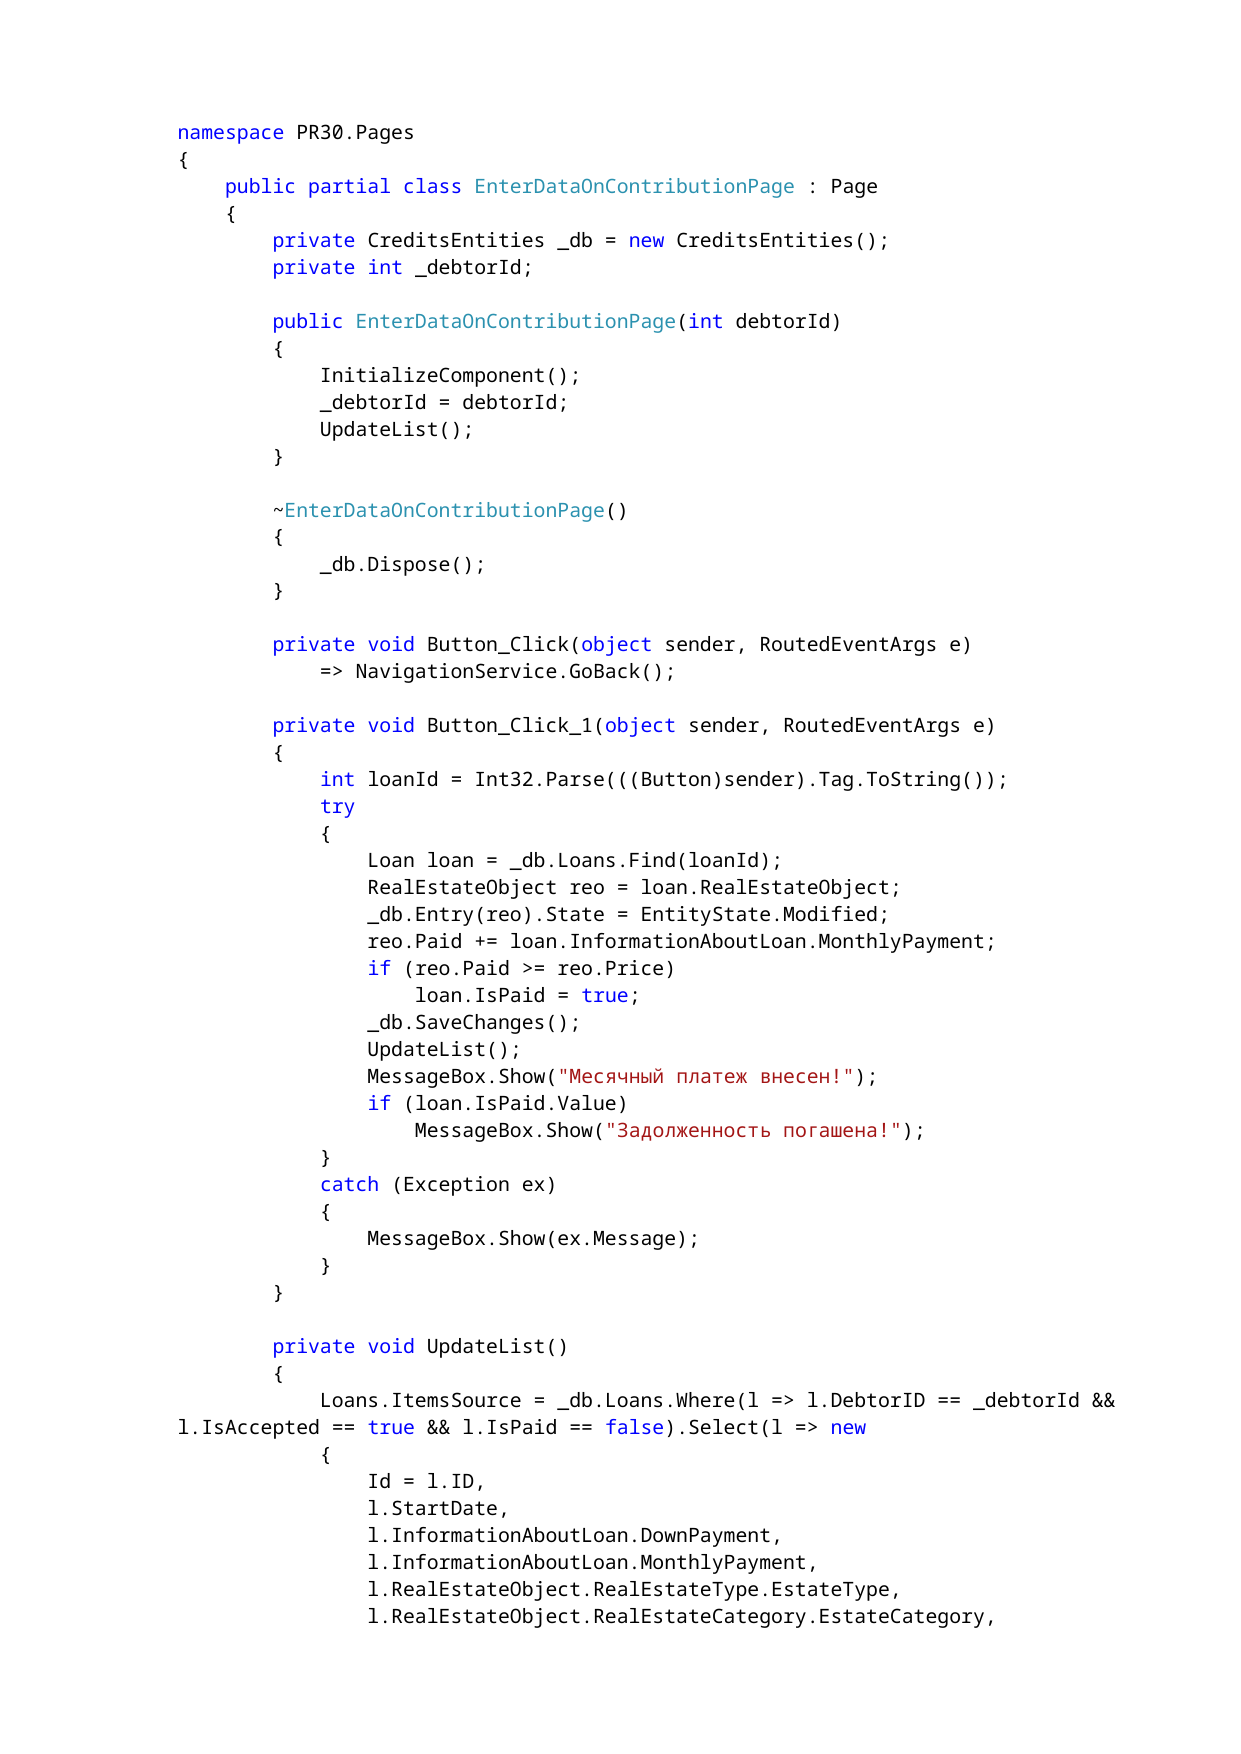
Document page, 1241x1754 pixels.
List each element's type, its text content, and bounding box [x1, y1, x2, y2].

text int loanId = Int32.Parse(((Button)sender).Tag.ToString()); [177, 766, 1152, 793]
text l.StartDate, [177, 1494, 1152, 1521]
text MessageBox.Show("Месячный платеж внесен!"); [177, 1062, 1152, 1089]
text { [177, 523, 1152, 550]
text { [177, 334, 1152, 361]
text private CreditsEntities _db = new CreditsEntities(); [177, 226, 1152, 253]
text Loan loan = _db.Loans.Find(loanId); [177, 847, 1152, 873]
text Loans.ItemsSource = _db.Loans.Where(l => l.DebtorID == _debtorId && l.IsAccepted == true && l.IsPaid == false).Select(l => new [177, 1386, 1152, 1440]
text private int _debtorId; [177, 253, 1152, 280]
text RealEstateObject reo = loan.RealEstateObject; [177, 873, 1152, 901]
text { [177, 1197, 1152, 1224]
text _db.Entry(reo).State = EntityState.Modified; [177, 901, 1152, 927]
text } [177, 1143, 1152, 1170]
text { [177, 819, 1152, 847]
text MessageBox.Show(ex.Message); [177, 1224, 1152, 1251]
text l.InformationAboutLoan.MonthlyPayment, [177, 1548, 1152, 1575]
text => NavigationService.GoBack(); [177, 658, 1152, 685]
text reo.Paid += loan.InformationAboutLoan.MonthlyPayment; [177, 927, 1152, 954]
text { [177, 1359, 1152, 1386]
text l.RealEstateObject.RealEstateCategory.EstateCategory, [177, 1602, 1152, 1629]
text ~EnterDataOnContributionPage() [177, 496, 1152, 523]
text UpdateList(); [177, 415, 1152, 442]
text } [177, 1251, 1152, 1278]
text { [177, 1440, 1152, 1467]
text try [177, 793, 1152, 819]
text UpdateList(); [177, 1035, 1152, 1062]
text { [177, 199, 1152, 226]
text Id = l.ID, [177, 1467, 1152, 1494]
text public EnterDataOnContributionPage(int debtorId) [177, 307, 1152, 334]
text _db.SaveChanges(); [177, 1008, 1152, 1035]
text _db.Dispose(); [177, 550, 1152, 577]
text l.RealEstateObject.RealEstateType.EstateType, [177, 1575, 1152, 1602]
text if (loan.IsPaid.Value) [177, 1089, 1152, 1116]
text MessageBox.Show("Задолженность погашена!"); [177, 1116, 1152, 1143]
text } [177, 1278, 1152, 1305]
text catch (Exception ex) [177, 1170, 1152, 1197]
text InitializeComponent(); [177, 361, 1152, 388]
text private void UpdateList() [177, 1332, 1152, 1359]
text } [177, 442, 1152, 469]
text loan.IsPaid = true; [177, 981, 1152, 1008]
text l.InformationAboutLoan.DownPayment, [177, 1521, 1152, 1548]
text { [177, 145, 1152, 172]
text private void Button_Click(object sender, RoutedEventArgs e) [177, 631, 1152, 658]
text { [177, 739, 1152, 766]
text if (reo.Paid >= reo.Price) [177, 954, 1152, 981]
text namespace PR30.Pages [177, 118, 1152, 145]
text private void Button_Click_1(object sender, RoutedEventArgs e) [177, 712, 1152, 739]
text _debtorId = debtorId; [177, 388, 1152, 415]
text } [177, 577, 1152, 604]
text public partial class EnterDataOnContributionPage : Page [177, 172, 1152, 199]
